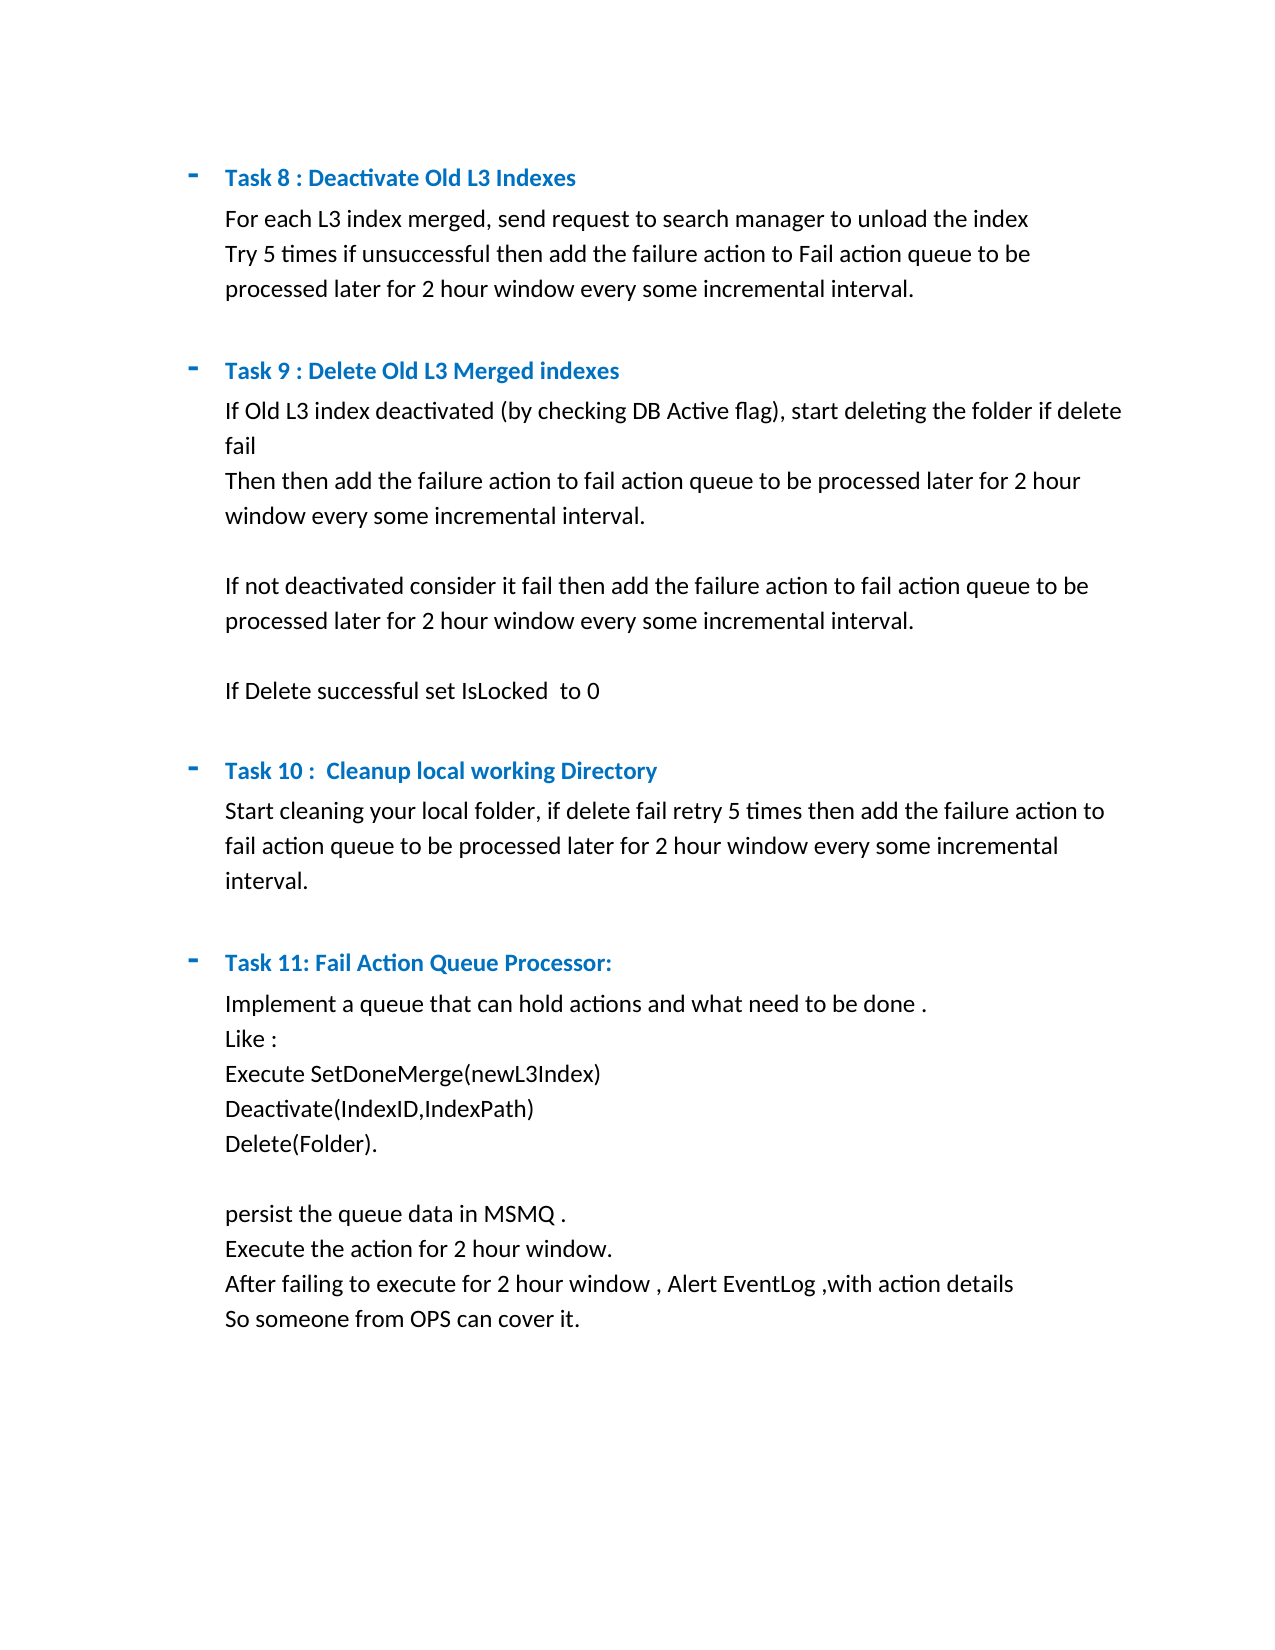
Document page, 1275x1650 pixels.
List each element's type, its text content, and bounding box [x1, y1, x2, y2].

list Delete(Folder). [225, 1128, 1125, 1158]
list If not deactivated consider it fail then add the failure action to fail action queue to be processed later for 2 hour window every some incremental interval. [225, 570, 1125, 636]
list Task 11: Fail Action Queue Processor: [187, 935, 1125, 981]
list If Delete successful set IsLocked to 0 [225, 675, 1125, 706]
list So someone from OPS can cover it. [225, 1303, 1125, 1333]
list Task 9 : Delete Old L3 Merged indexes [187, 343, 1125, 388]
list If Old L3 index deactivated (by checking DB Active flag), start deleting the folder if delete fail [225, 395, 1125, 461]
list For each L3 index merged, send request to search manager to unload the index [225, 203, 1125, 233]
list Execute SetDoneMerge(newL3Index) [225, 1058, 1125, 1088]
list Task 8 : Deactivate Old L3 Indexes [187, 150, 1125, 196]
list Then then add the failure action to fail action queue to be processed later for 2 hour window every some incremental interval. [225, 465, 1125, 531]
list Implement a queue that can hold actions and what need to be done . [225, 988, 1125, 1018]
list Try 5 times if unsuccessful then add the failure action to Fail action queue to be processed later for 2 hour window every some incremental interval. [225, 238, 1125, 303]
list Deactivate(IndexID,IndexPath) [225, 1093, 1125, 1123]
list Like : [225, 1023, 1125, 1053]
list After failing to execute for 2 hour window , Alert EventLog ,with action details [225, 1268, 1125, 1298]
list persist the queue data in MSMQ . [225, 1198, 1125, 1228]
list Execute the action for 2 hour window. [225, 1233, 1125, 1263]
list Start cleaning your local folder, if delete fail retry 5 times then add the failure action to fail action queue to be processed later for 2 hour window every some incremental interval. [225, 795, 1125, 896]
list Task 10 : Cleanup local working Directory [187, 743, 1125, 788]
